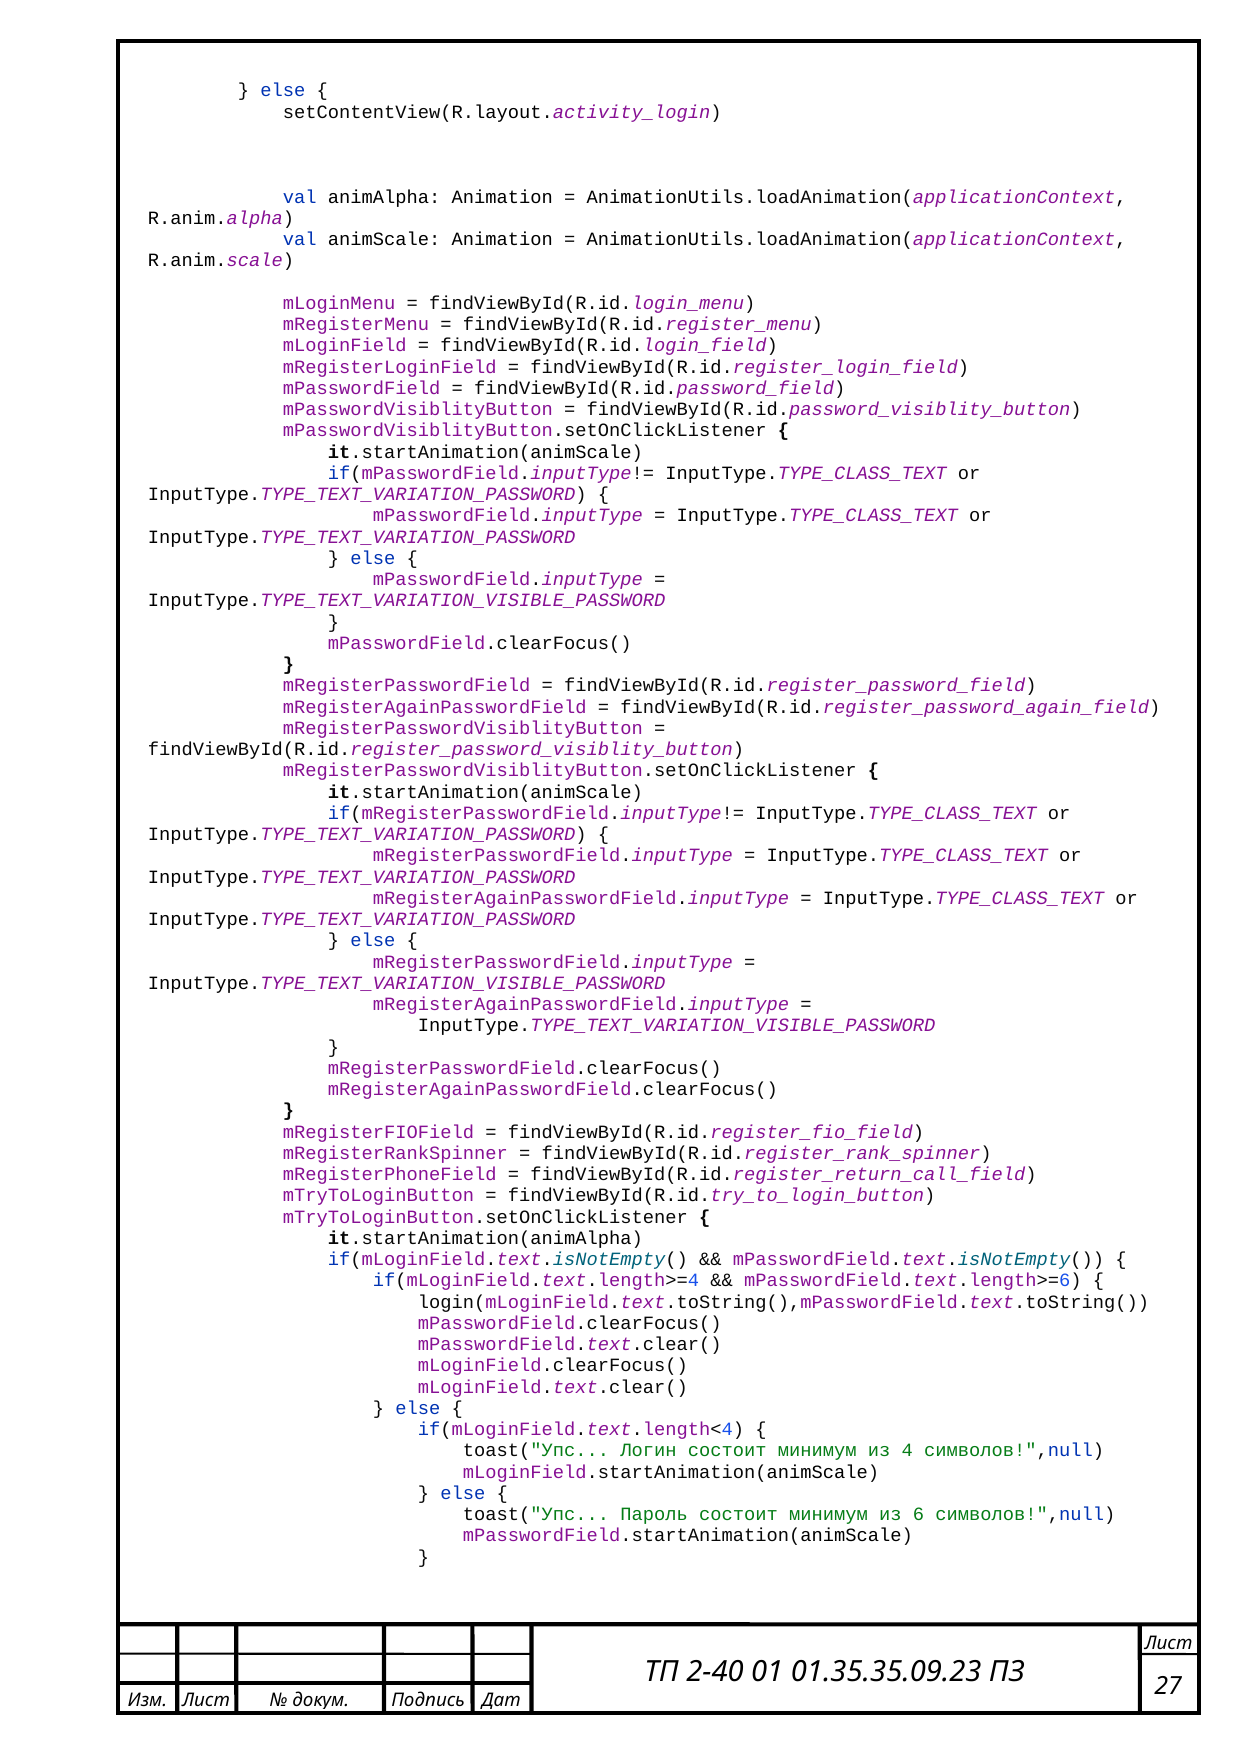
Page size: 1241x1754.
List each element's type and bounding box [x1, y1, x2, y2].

text [148, 81, 1181, 1569]
